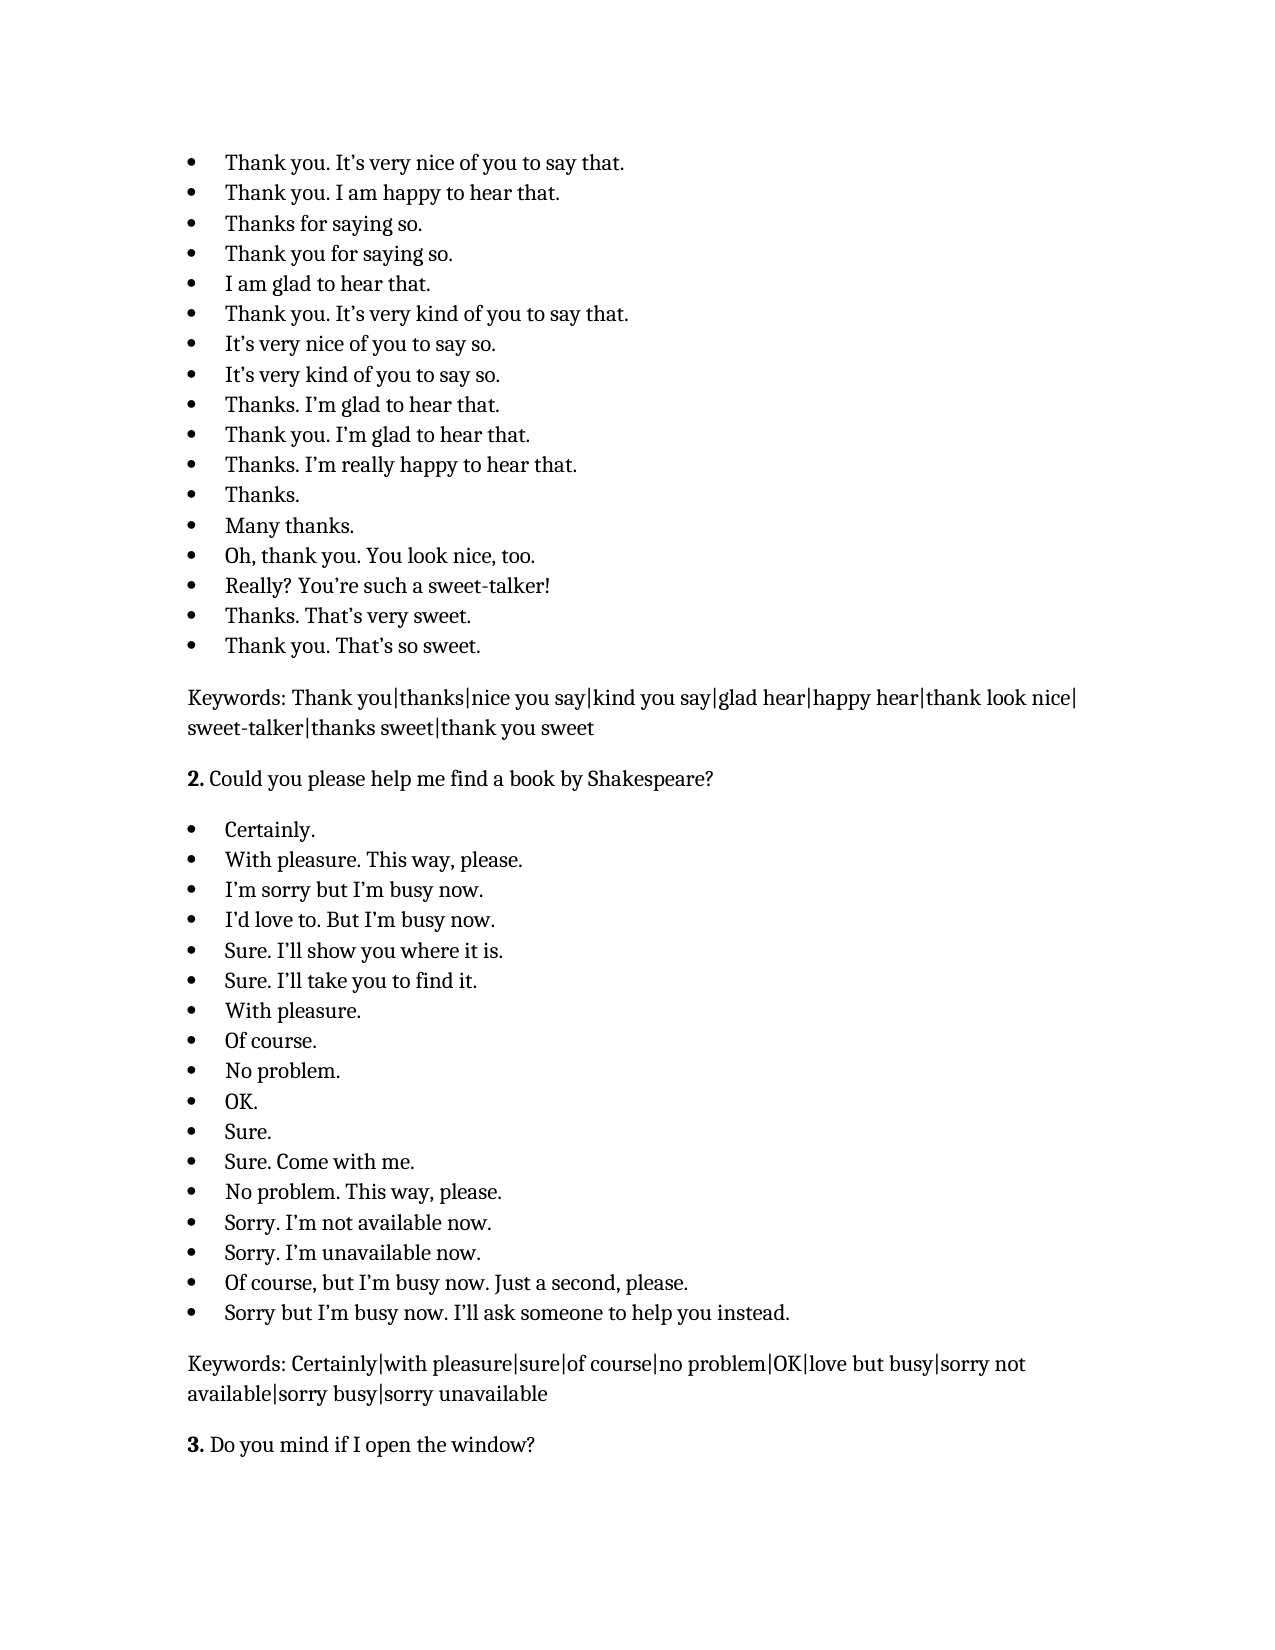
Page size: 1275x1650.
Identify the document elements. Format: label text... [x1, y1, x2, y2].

list OK. [187, 1088, 1087, 1115]
list Thanks. I’m glad to hear that. [187, 392, 1087, 418]
list I’m sorry but I’m busy now. [187, 877, 1087, 903]
list Sorry. I’m unavailable now. [187, 1239, 1087, 1266]
list Thank you. I’m glad to hear that. [187, 422, 1087, 448]
list No problem. This way, please. [187, 1179, 1087, 1206]
text 2. Could you please help me find a book by Shakespeare? [187, 766, 1087, 792]
list Thank you. It’s very kind of you to say that. [187, 301, 1087, 327]
list Sorry. I’m not available now. [187, 1209, 1087, 1236]
list Oh, thank you. You look nice, too. [187, 543, 1087, 569]
text Keywords: Thank you|thanks|nice you say|kind you say|glad hear|happy hear|thank look nice|sweet-talker|thanks sweet|thank you sweet [187, 684, 1087, 741]
list With pleasure. This way, please. [187, 847, 1087, 873]
list Really? You’re such a sweet-talker! [187, 573, 1087, 599]
list Sure. Come with me. [187, 1149, 1087, 1175]
list Of course. [187, 1028, 1087, 1054]
list Thanks. [187, 482, 1087, 509]
list Sure. I’ll show you where it is. [187, 937, 1087, 964]
list Thanks. I’m really happy to hear that. [187, 452, 1087, 478]
text Keywords: Certainly|with pleasure|sure|of course|no problem|OK|love but busy|sorry not available|sorry busy|sorry unavailable [187, 1351, 1087, 1408]
list No problem. [187, 1058, 1087, 1085]
list Of course, but I’m busy now. Just a second, please. [187, 1270, 1087, 1296]
text 3. Do you mind if I open the window? [187, 1432, 1087, 1459]
list I am glad to hear that. [187, 271, 1087, 297]
list It’s very kind of you to say so. [187, 361, 1087, 388]
list With pleasure. [187, 998, 1087, 1024]
list Sure. [187, 1119, 1087, 1145]
list Thank you. It’s very nice of you to say that. [187, 150, 1087, 176]
list Thanks. That’s very sweet. [187, 603, 1087, 629]
list Many thanks. [187, 512, 1087, 539]
list Certainly. [187, 817, 1087, 843]
list It’s very nice of you to say so. [187, 331, 1087, 358]
list Thank you. That’s so sweet. [187, 633, 1087, 660]
list I’d love to. But I’m busy now. [187, 907, 1087, 934]
list Sure. I’ll take you to find it. [187, 968, 1087, 994]
list Thank you for saying so. [187, 241, 1087, 267]
list Sorry but I’m busy now. I’ll ask someone to help you instead. [187, 1300, 1087, 1326]
list Thank you. I am happy to hear that. [187, 180, 1087, 207]
list Thanks for saying so. [187, 210, 1087, 237]
